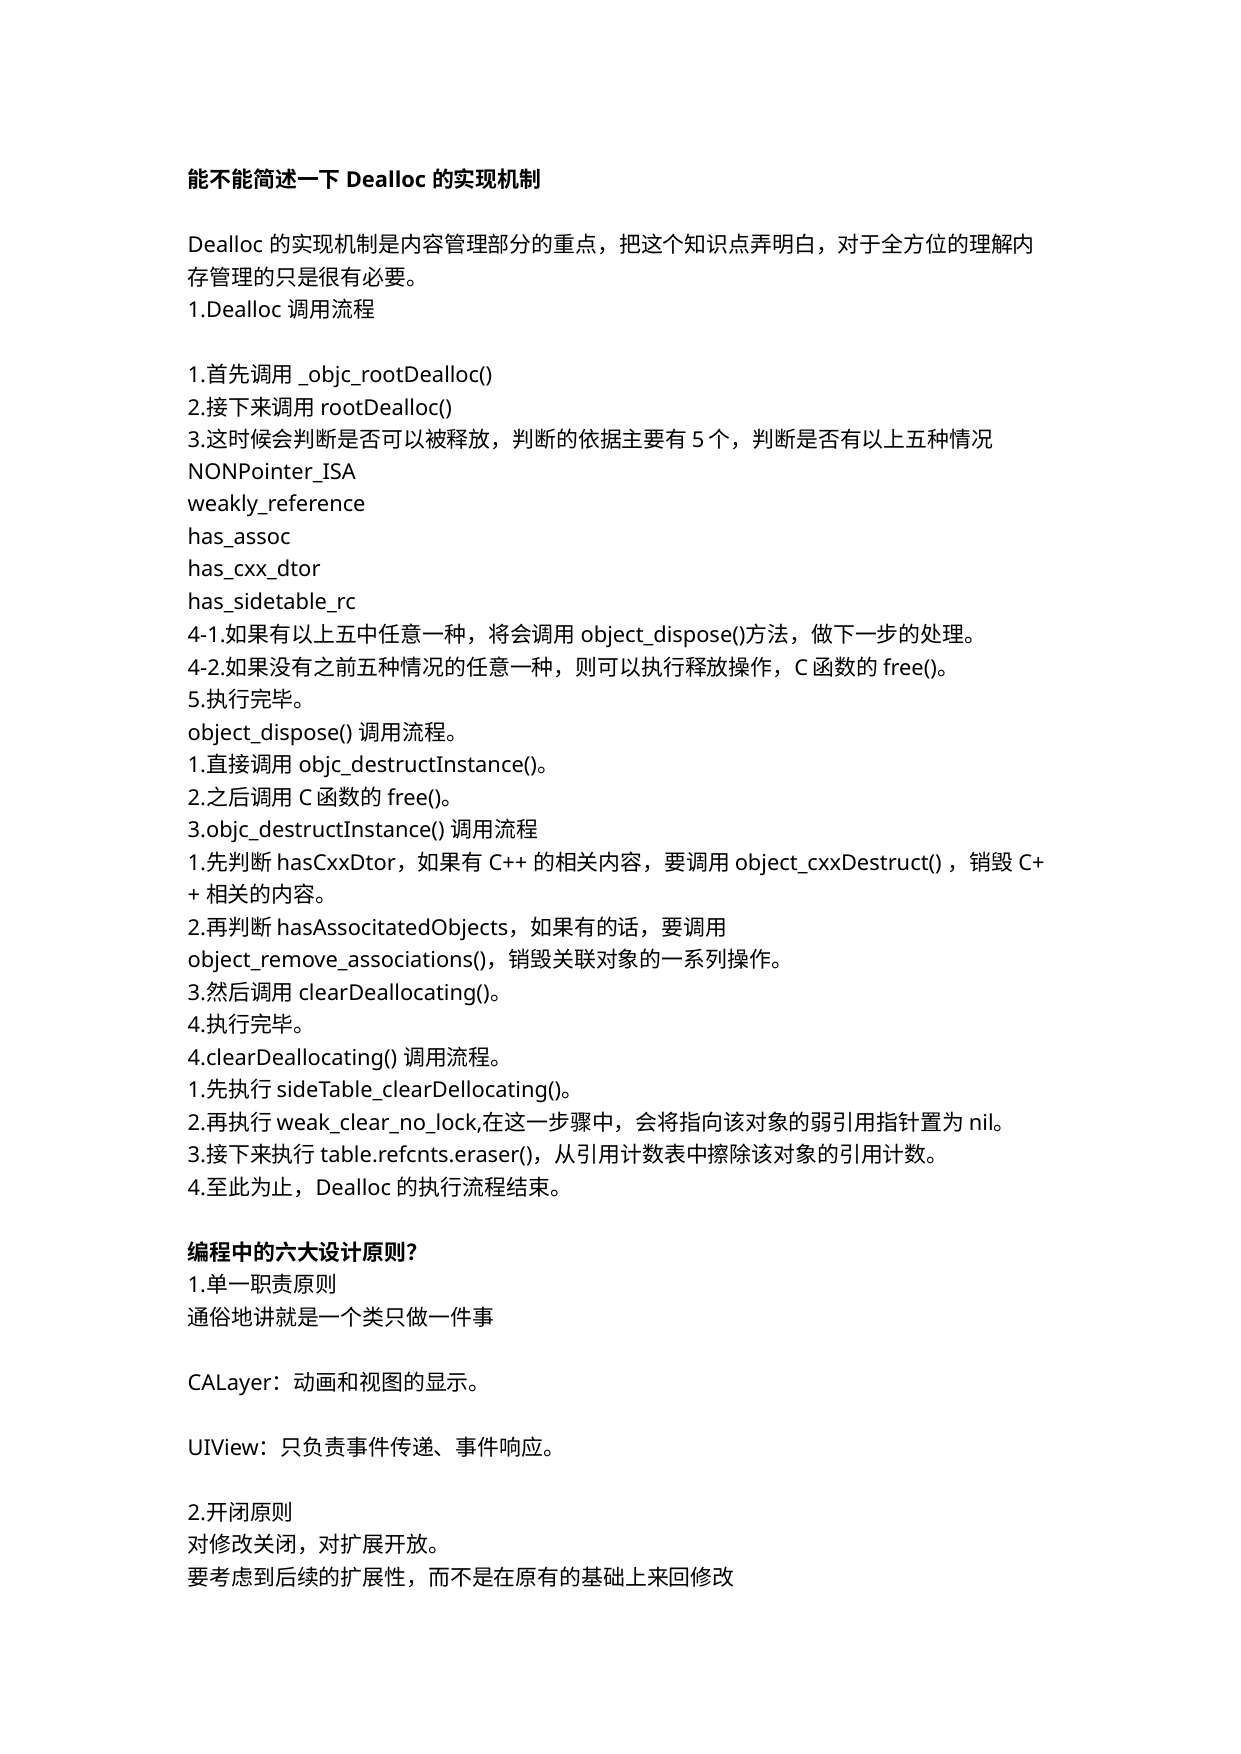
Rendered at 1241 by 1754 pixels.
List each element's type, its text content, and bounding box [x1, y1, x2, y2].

list 4-2.如果没有之前五种情况的任意一种，则可以执行释放操作，C函数的 free()。 [187, 649, 1053, 682]
list 4.执行完毕。 [187, 1007, 1053, 1039]
list 1.Dealloc 调用流程 [187, 292, 1053, 324]
list 1.首先调用 _objc_rootDealloc() [187, 357, 1053, 389]
list 对修改关闭，对扩展开放。 [187, 1527, 1053, 1559]
list 3.然后调用 clearDeallocating()。 [187, 974, 1053, 1007]
list Dealloc 的实现机制是内容管理部分的重点，把这个知识点弄明白，对于全方位的理解内存管理的只是很有必要。 [187, 227, 1053, 292]
list 5.执行完毕。 [187, 682, 1053, 714]
list 4.clearDeallocating() 调用流程。 [187, 1039, 1053, 1072]
list has_cxx_dtor [187, 552, 1053, 584]
list 2.再判断 hasAssocitatedObjects，如果有的话，要调用 object_remove_associations()，销毁关联对象的一系列操作。 [187, 909, 1053, 974]
list 2.再执行 weak_clear_no_lock,在这一步骤中，会将指向该对象的弱引用指针置为 nil。 [187, 1104, 1053, 1137]
list 2.接下来调用 rootDealloc() [187, 389, 1053, 422]
list UIView：只负责事件传递、事件响应。 [187, 1429, 1053, 1462]
list NONPointer_ISA [187, 454, 1053, 487]
list 1.单一职责原则 [187, 1267, 1053, 1299]
list 1.直接调用 objc_destructInstance()。 [187, 747, 1053, 779]
list has_sidetable_rc [187, 584, 1053, 617]
list 1.先执行 sideTable_clearDellocating()。 [187, 1072, 1053, 1104]
list has_assoc [187, 519, 1053, 552]
list weakly_reference [187, 487, 1053, 519]
list 3.objc_destructInstance() 调用流程 [187, 812, 1053, 844]
list CALayer：动画和视图的显示。 [187, 1364, 1053, 1397]
list 能不能简述一下 Dealloc 的实现机制 [187, 162, 1053, 194]
list 通俗地讲就是一个类只做一件事 [187, 1299, 1053, 1332]
list object_dispose() 调用流程。 [187, 714, 1053, 747]
list 要考虑到后续的扩展性，而不是在原有的基础上来回修改 [187, 1559, 1053, 1592]
list 4.至此为止，Dealloc 的执行流程结束。 [187, 1169, 1053, 1202]
list 编程中的六大设计原则？ [187, 1234, 1053, 1267]
list 2.之后调用 C函数的 free()。 [187, 779, 1053, 812]
list 3.接下来执行 table.refcnts.eraser()，从引用计数表中擦除该对象的引用计数。 [187, 1137, 1053, 1169]
list 3.这时候会判断是否可以被释放，判断的依据主要有5个，判断是否有以上五种情况 [187, 422, 1053, 454]
list 4-1.如果有以上五中任意一种，将会调用 object_dispose()方法，做下一步的处理。 [187, 617, 1053, 649]
list 2.开闭原则 [187, 1494, 1053, 1527]
list 1.先判断 hasCxxDtor，如果有 C++ 的相关内容，要调用 object_cxxDestruct() ，销毁 C++ 相关的内容。 [187, 844, 1053, 909]
